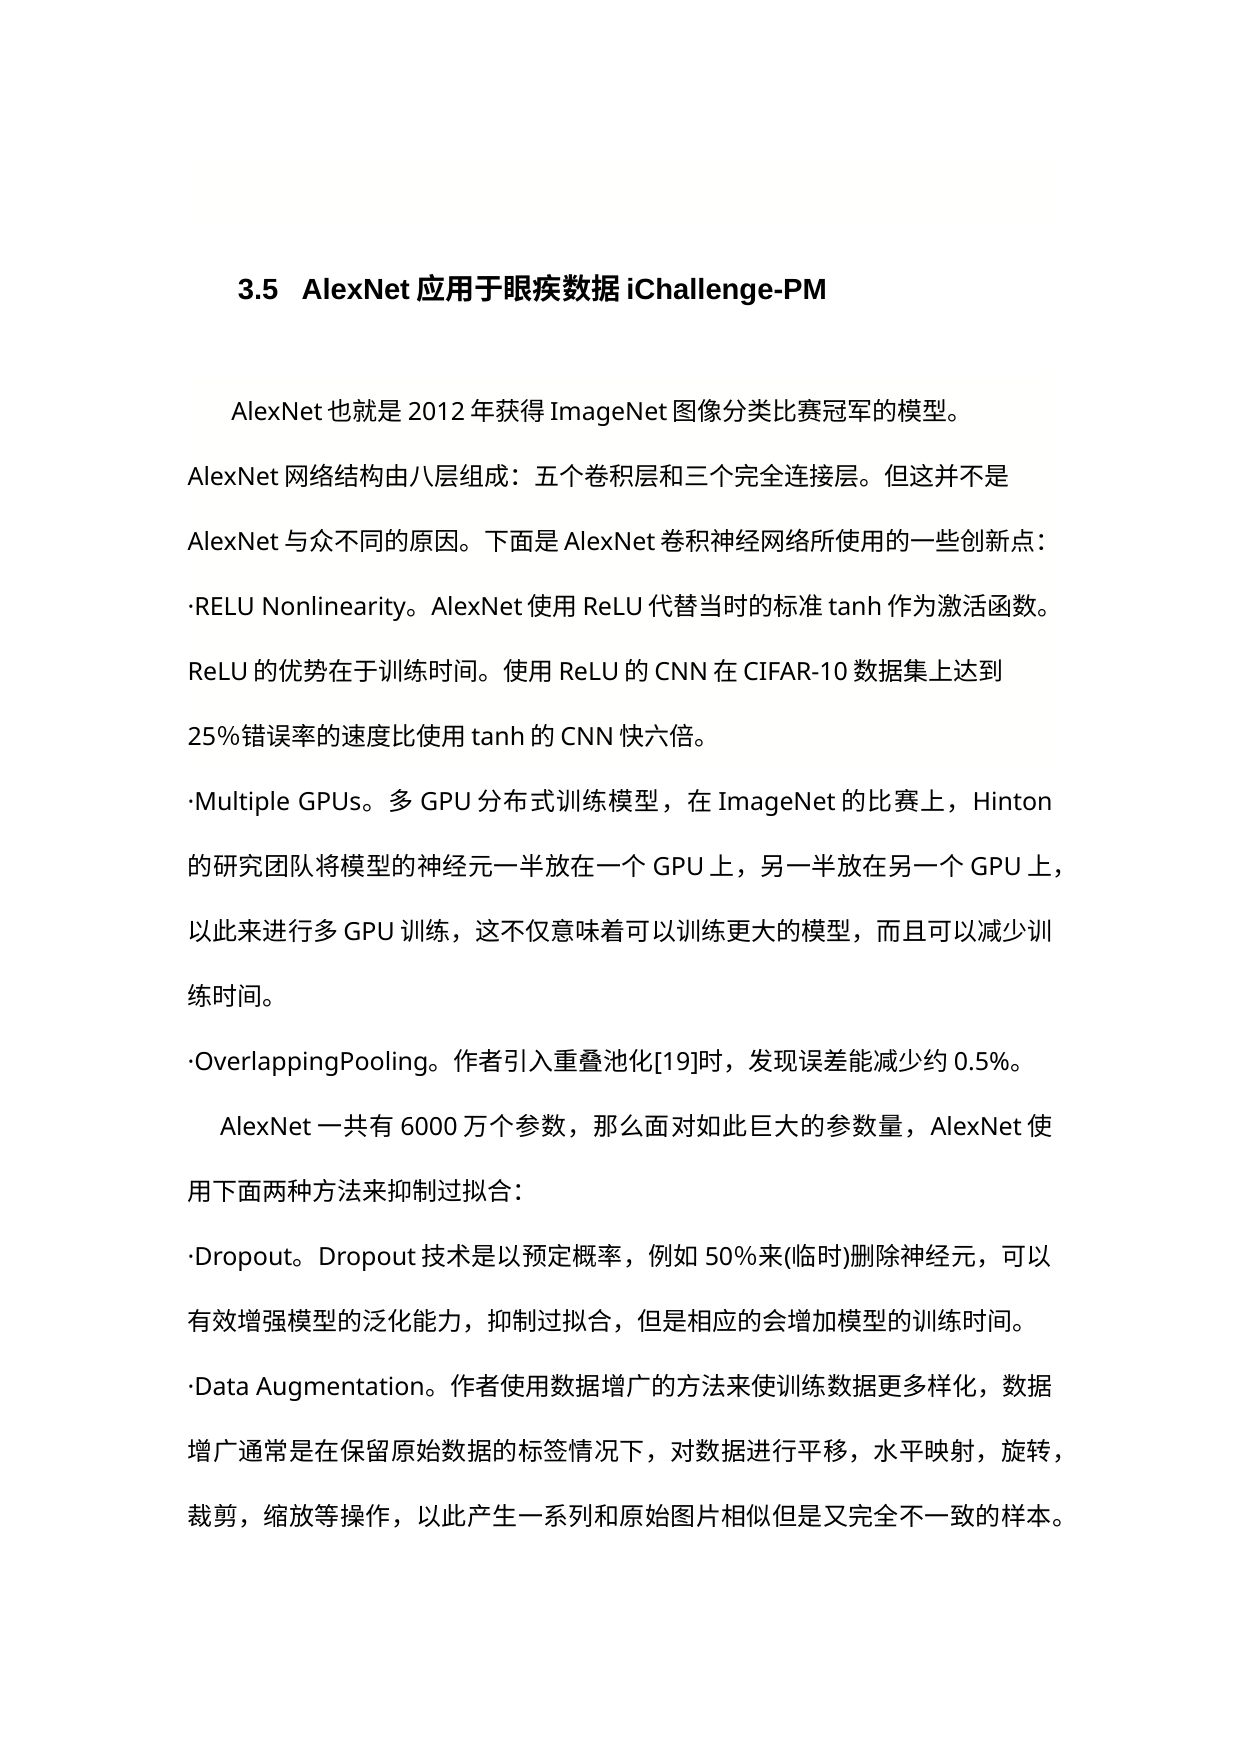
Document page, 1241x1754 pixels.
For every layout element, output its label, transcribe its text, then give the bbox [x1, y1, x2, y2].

text ·RELU Nonlinearity。AlexNet使用ReLU代替当时的标准tanh作为激活函数。ReLU的优势在于训练时间。使用ReLU的CNN在CIFAR-10数据集上达到25％错误率的速度比使用tanh的CNN快六倍。 [187, 572, 1053, 767]
list ·Dropout。Dropout技术是以预定概率，例如50％来(临时)删除神经元，可以有效增强模型的泛化能力，抑制过拟合，但是相应的会增加模型的训练时间。 [187, 1222, 1053, 1352]
list ·OverlappingPooling。作者引入重叠池化[19]时，发现误差能减少约0.5%。 [187, 1027, 1053, 1092]
list ·Multiple GPUs。多GPU分布式训练模型，在ImageNet的比赛上，Hinton的研究团队将模型的神经元一半放在一个GPU上，另一半放在另一个GPU上，以此来进行多GPU训练，这不仅意味着可以训练更大的模型，而且可以减少训练时间。 [187, 767, 1053, 1027]
list AlexNet一共有6000万个参数，那么面对如此巨大的参数量，AlexNet使用下面两种方法来抑制过拟合： [187, 1092, 1053, 1222]
text AlexNet也就是2012年获得ImageNet图像分类比赛冠军的模型。AlexNet网络结构由八层组成：五个卷积层和三个完全连接层。但这并不是AlexNet与众不同的原因。下面是AlexNet卷积神经网络所使用的一些创新点： [187, 377, 1053, 572]
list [187, 1352, 1053, 1547]
subtitle 3.5 AlexNet应用于眼疾数据iChallenge-PM [187, 254, 1053, 319]
